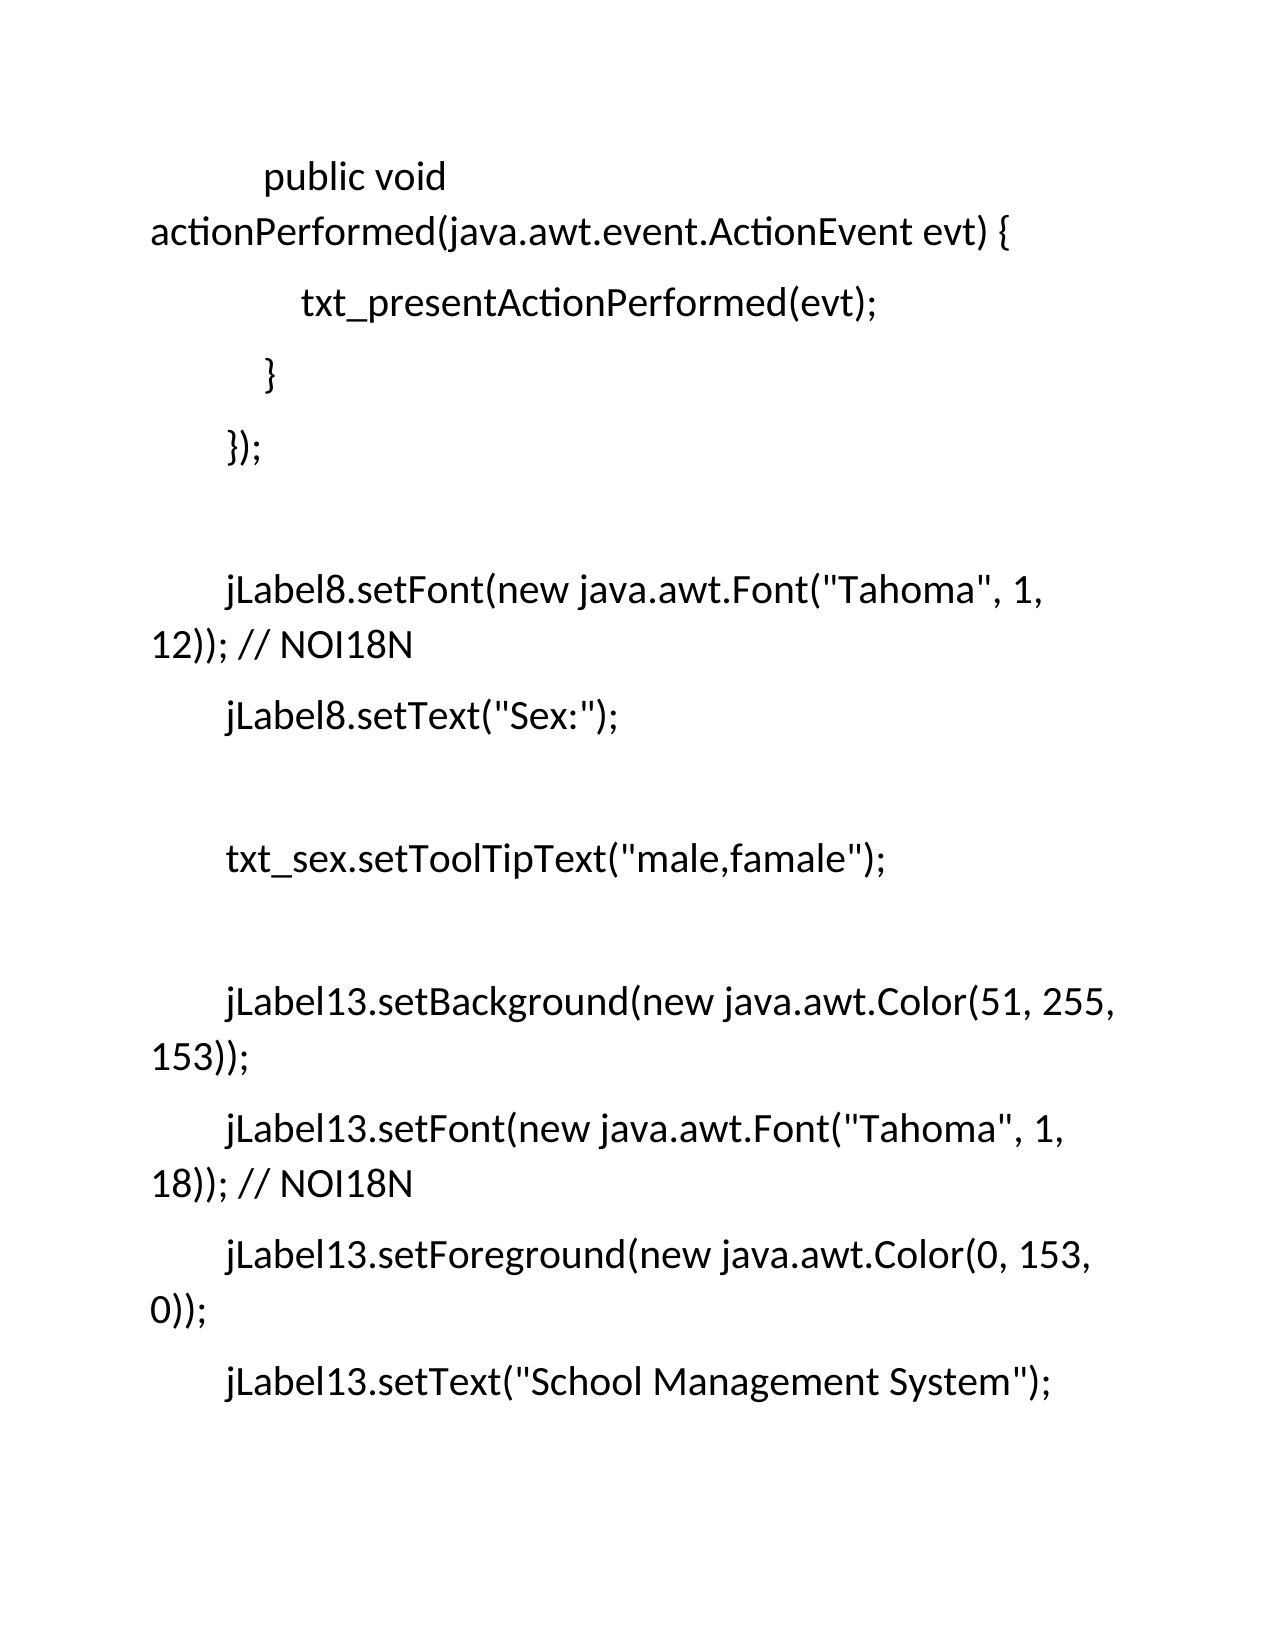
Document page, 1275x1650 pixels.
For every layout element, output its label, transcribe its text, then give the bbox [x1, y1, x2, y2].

text public void actionPerformed(java.awt.event.ActionEvent evt) { [150, 150, 1125, 256]
text jLabel8.setFont(new java.awt.Font("Tahoma", 1, 12)); // NOI18N [150, 563, 1125, 668]
text txt_presentActionPerformed(evt); [150, 276, 1125, 327]
text jLabel8.setText("Sex:"); [150, 689, 1125, 740]
text jLabel13.setFont(new java.awt.Font("Tahoma", 1, 18)); // NOI18N [150, 1102, 1125, 1208]
text txt_sex.setToolTipText("male,famale"); [150, 832, 1125, 883]
text } [150, 348, 1125, 399]
text jLabel13.setBackground(new java.awt.Color(51, 255, 153)); [150, 975, 1125, 1081]
text jLabel13.setText("School Management System"); [150, 1355, 1125, 1406]
text }); [150, 419, 1125, 470]
text jLabel13.setForeground(new java.awt.Color(0, 153, 0)); [150, 1228, 1125, 1334]
